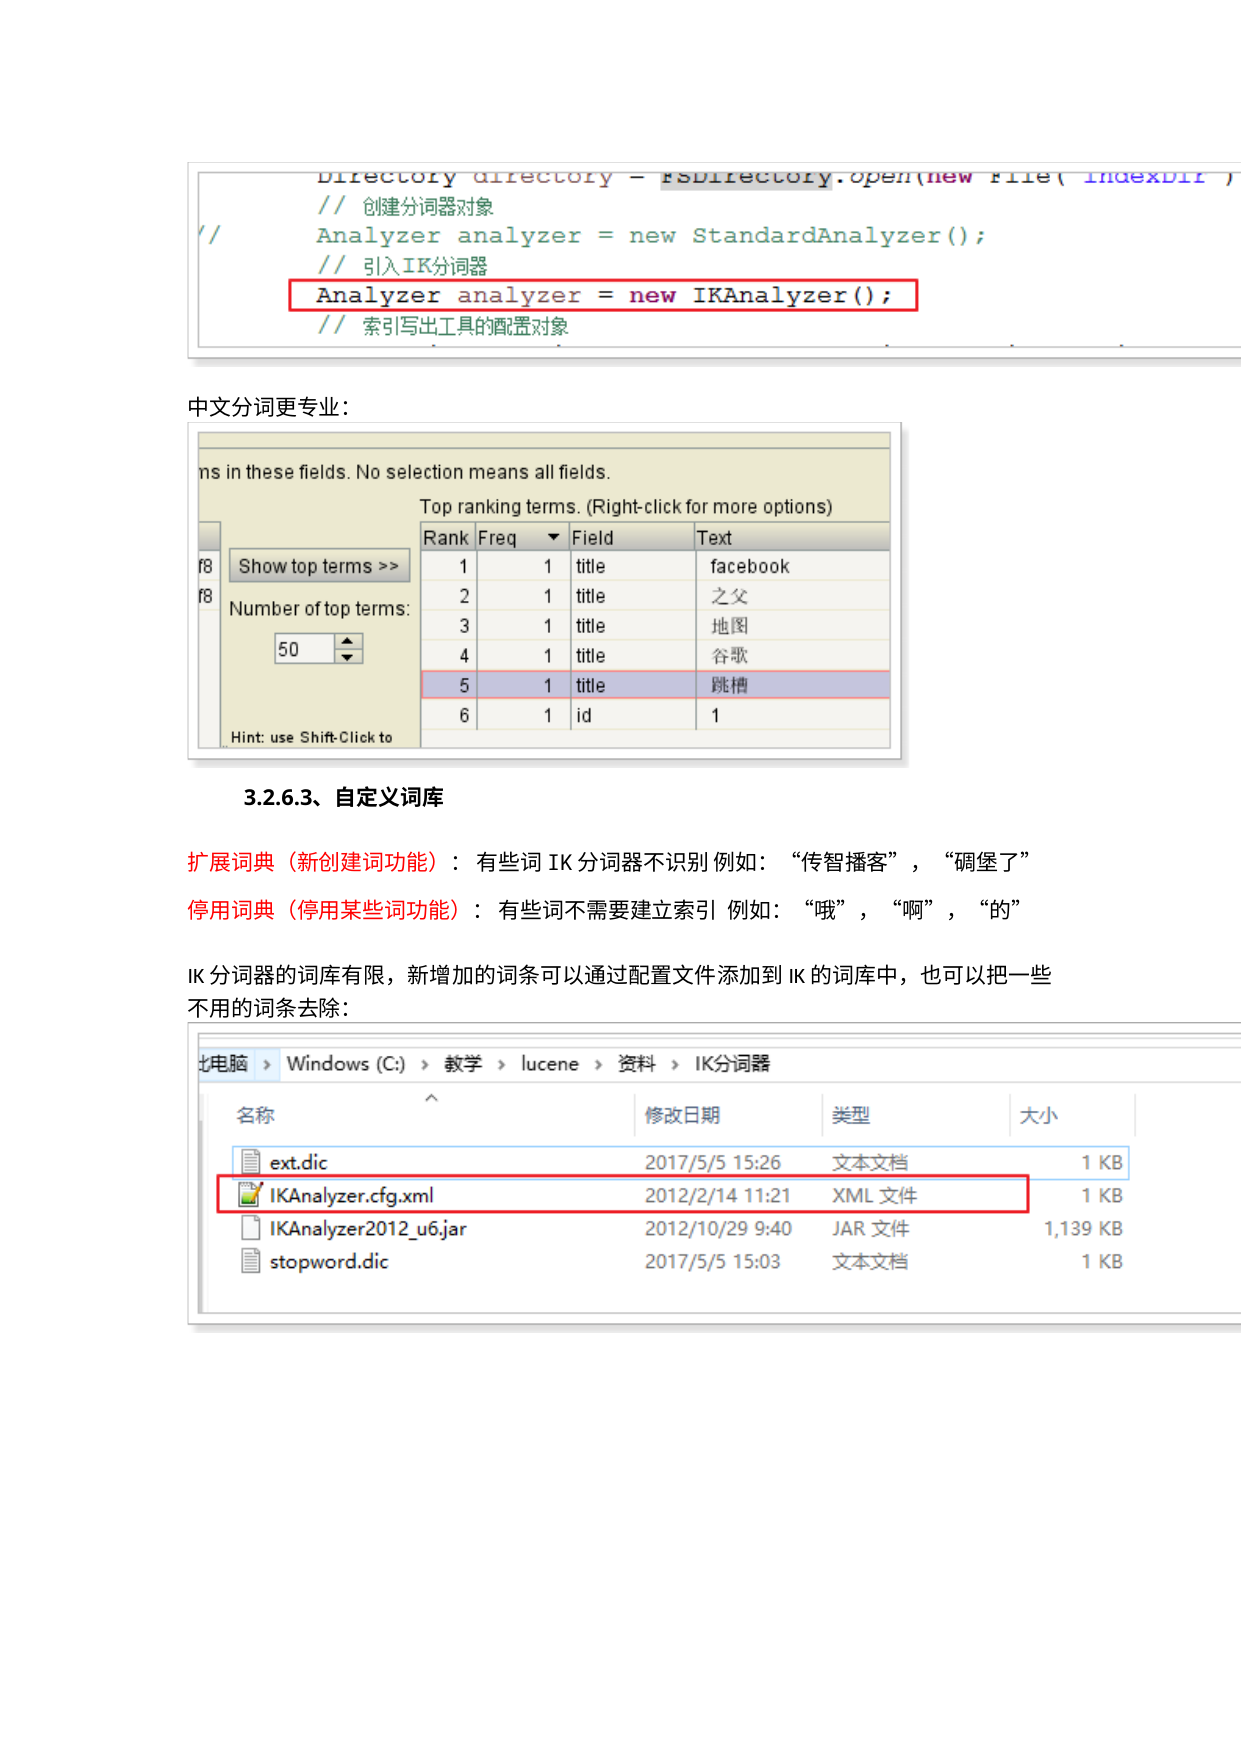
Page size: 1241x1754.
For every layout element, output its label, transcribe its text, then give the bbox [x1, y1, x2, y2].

text 扩展词典（新创建词功能）： 有些词IK分词器不识别 例如：“传智播客”，“碉堡了” [187, 844, 1053, 877]
picture [187, 1022, 1241, 1333]
subtitle 自定义词库 [244, 779, 1053, 812]
picture [187, 162, 1241, 367]
text IK分词器的词库有限，新增加的词条可以通过配置文件添加到IK的词库中，也可以把一些不用的词条去除： [187, 958, 1053, 1022]
text 中文分词更专业： [187, 389, 1053, 422]
text 停用词典（停用某些词功能）： 有些词不需要建立索引 例如：“哦”，“啊”，“的” [187, 893, 1053, 925]
picture [187, 422, 910, 768]
